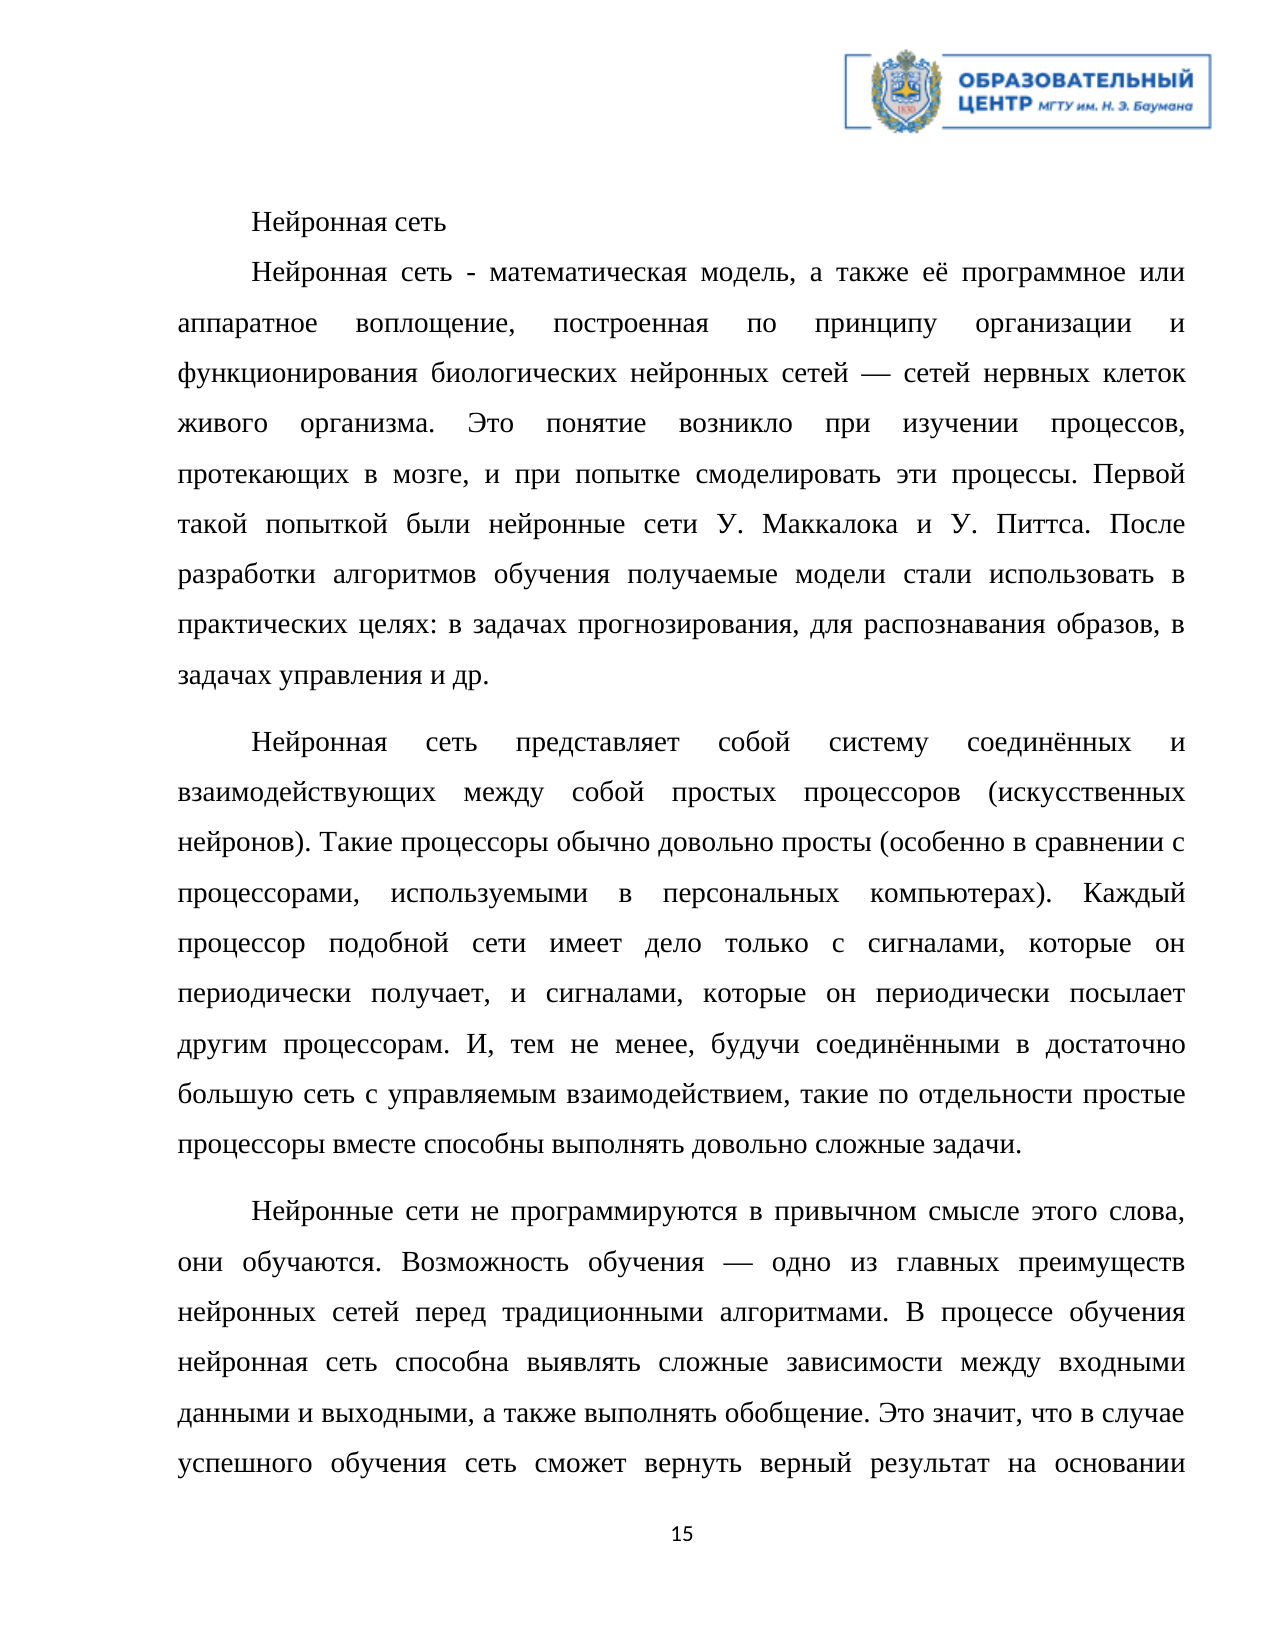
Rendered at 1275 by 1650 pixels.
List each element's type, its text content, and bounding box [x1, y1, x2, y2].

picture [814, 26, 1262, 149]
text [177, 1193, 1186, 1478]
text Нейронная сеть - математическая модель, а также её программное или аппаратное воплощение, построенная по принципу организации и функционирования биологических нейронных сетей — сетей нервных клеток живого организма. Это понятие возникло при изучении процессов, протекающих в мозге, и при попытке смоделировать эти процессы. Первой такой попыткой были нейронные сети У. Маккалока и У. Питтса. После разработки алгоритмов обучения получаемые модели стали использовать в практических целях: в задачах прогнозирования, для распознавания образов, в задачах управления и др. [177, 254, 1186, 691]
text Нейронная сеть [177, 204, 1186, 238]
text Нейронная сеть представляет собой систему соединённых и взаимодействующих между собой простых процессоров (искусственных нейронов). Такие процессоры обычно довольно просты (особенно в сравнении с процессорами, используемыми в персональных компьютерах). Каждый процессор подобной сети имеет дело только с сигналами, которые он периодически получает, и сигналами, которые он периодически посылает другим процессорам. И, тем не менее, будучи соединёнными в достаточно большую сеть с управляемым взаимодействием, такие по отдельности простые процессоры вместе способны выполнять довольно сложные задачи. [177, 724, 1186, 1160]
